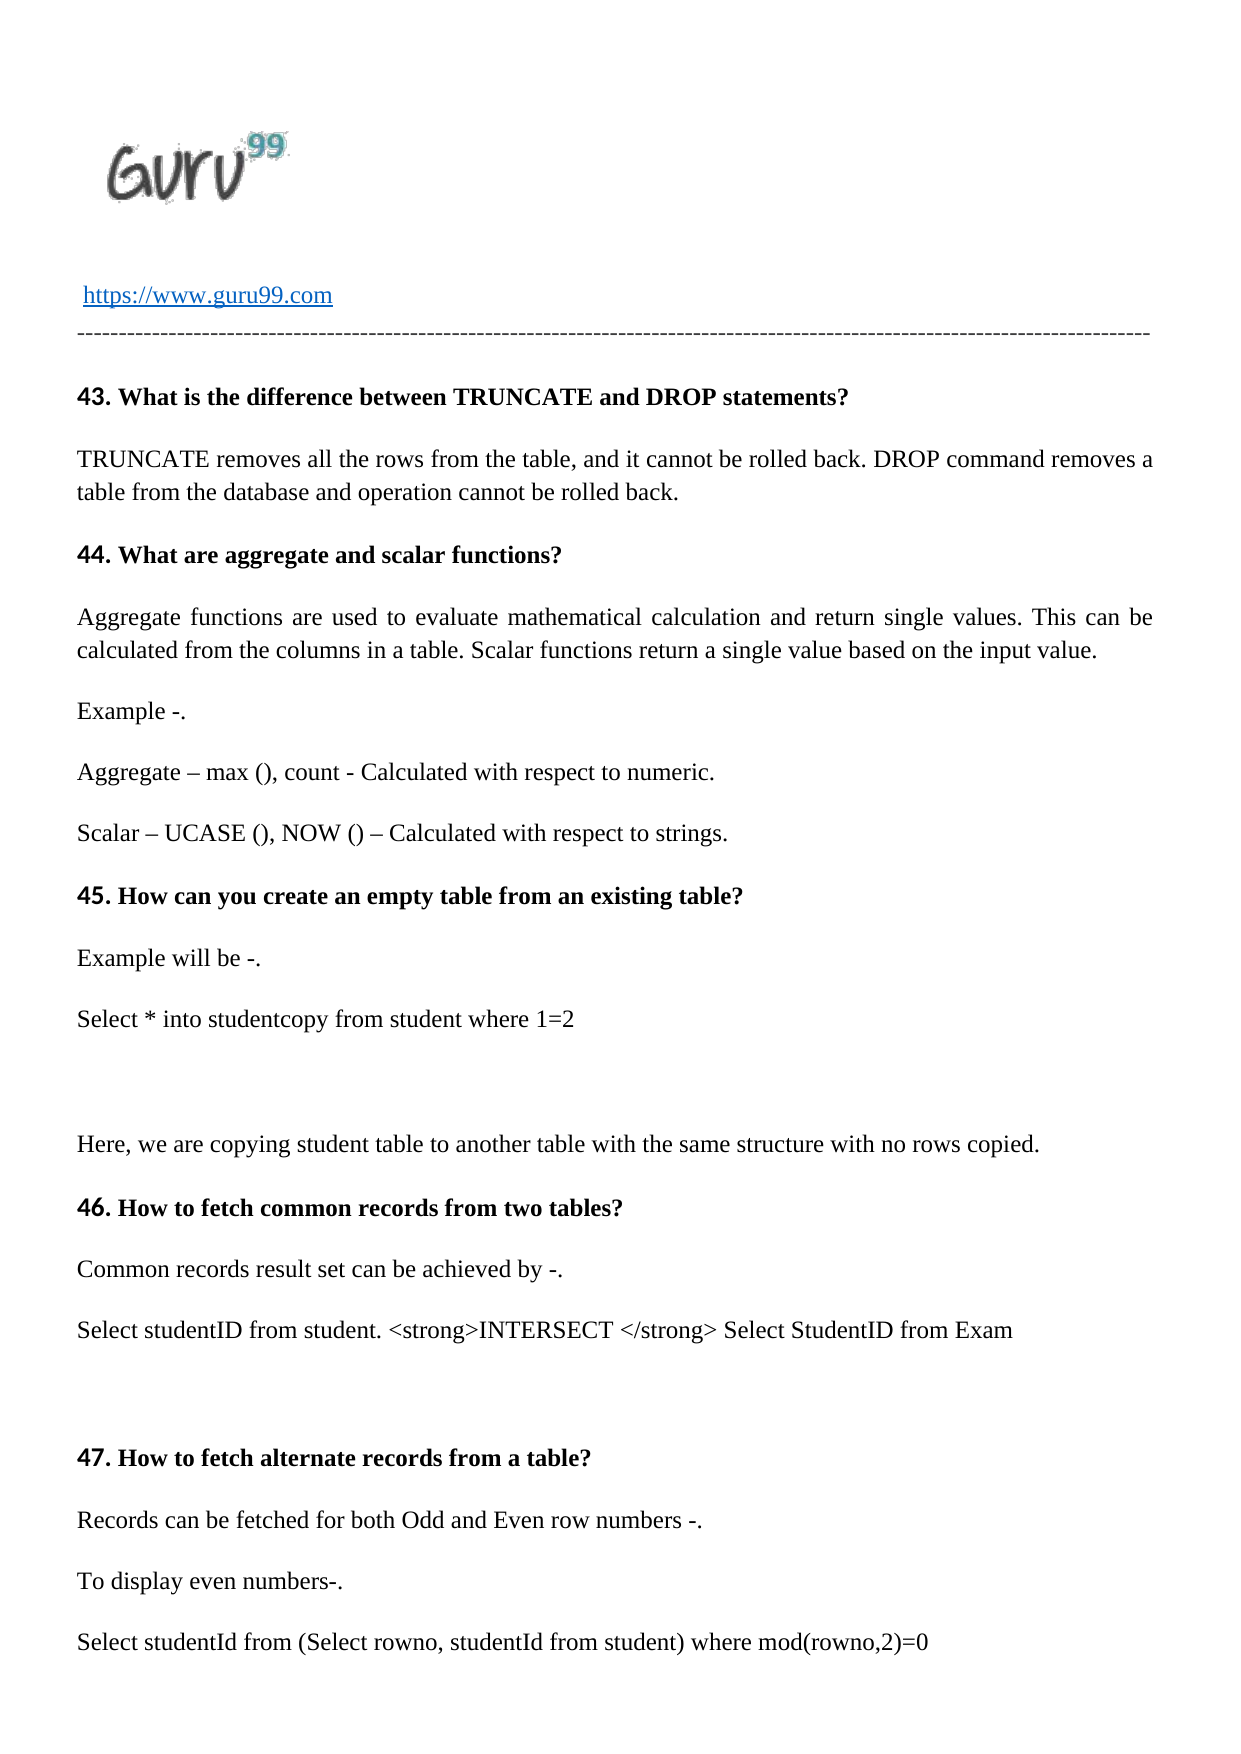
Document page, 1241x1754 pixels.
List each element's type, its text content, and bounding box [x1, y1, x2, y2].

text Example -. [77, 696, 1155, 725]
list How can you create an empty table from an existing table? [77, 878, 1155, 911]
text Select * into studentcopy from student where 1=2 [77, 1004, 1155, 1033]
text Select studentId from (Select rowno, studentId from student) where mod(rowno,2)=0 [77, 1627, 1155, 1656]
text https://www.guru99.com [76, 280, 1155, 309]
picture [89, 131, 304, 211]
list What is the difference between TRUNCATE and DROP statements? [77, 379, 1155, 412]
text Common records result set can be achieved by -. [77, 1254, 1155, 1283]
text Aggregate functions are used to evaluate mathematical calculation and return single values. This can be calculated from the columns in a table. Scalar functions return a single value based on the input value. [77, 602, 1155, 664]
text --------------------------------------------------------------------------------------------------------------------------------- [76, 317, 1155, 346]
list How to fetch alternate records from a table? [77, 1441, 1155, 1474]
text Here, we are copying student table to another table with the same structure with no rows copied. [77, 1129, 1155, 1158]
text Records can be fetched for both Odd and Even row numbers -. [77, 1505, 1155, 1534]
text Select studentID from student. <strong>INTERSECT </strong> Select StudentID from Exam [77, 1315, 1155, 1344]
text To display even numbers-. [77, 1566, 1155, 1595]
list How to fetch common records from two tables? [77, 1190, 1155, 1223]
list What are aggregate and scalar functions? [77, 537, 1155, 571]
text Aggregate – max (), count - Calculated with respect to numeric. [77, 757, 1155, 786]
text Example will be -. [77, 943, 1155, 972]
text TRUNCATE removes all the rows from the table, and it cannot be rolled back. DROP command removes a table from the database and operation cannot be rolled back. [77, 444, 1155, 505]
text Scalar – UCASE (), NOW () – Calculated with respect to strings. [77, 818, 1155, 846]
